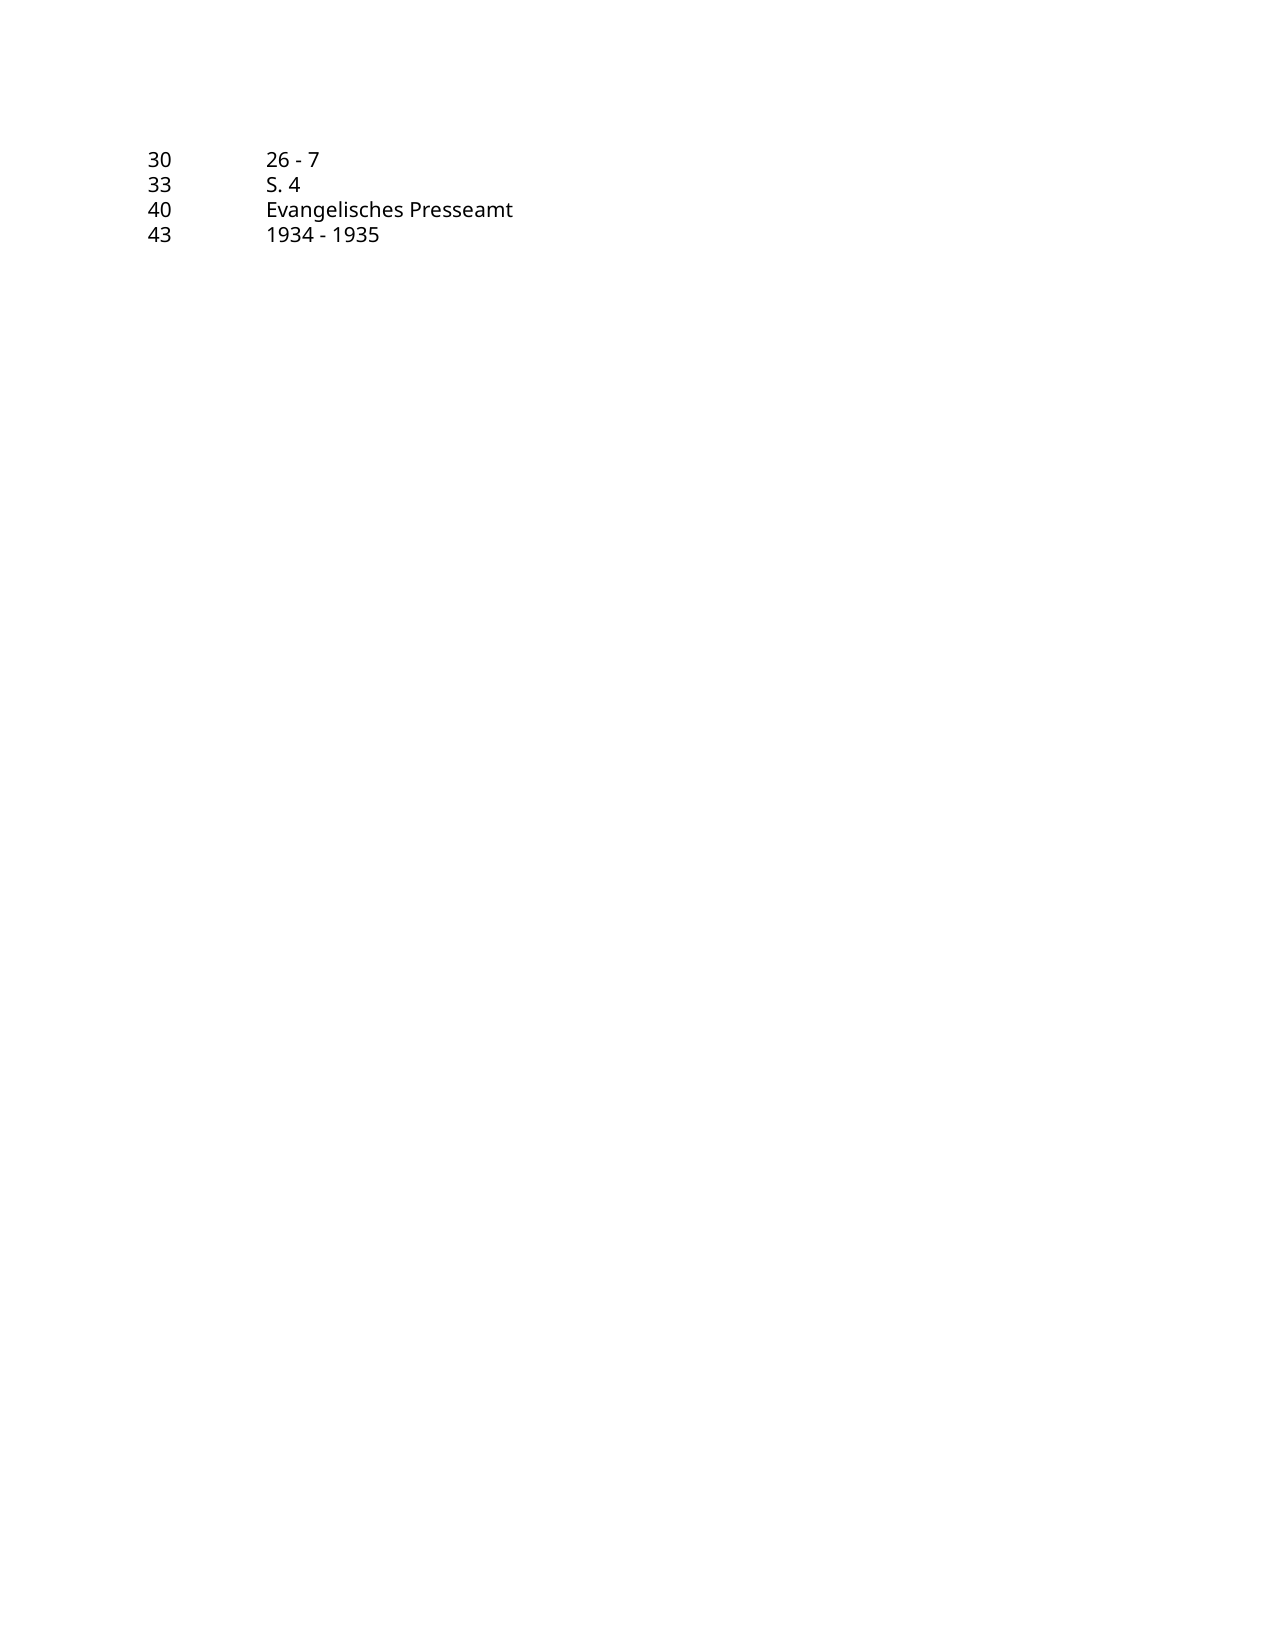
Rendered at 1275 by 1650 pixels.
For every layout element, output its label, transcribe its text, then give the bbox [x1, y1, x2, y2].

text 40 k[Evangelisches Presseamt]k [148, 198, 1127, 223]
text 33 S. 4 [148, 173, 1127, 198]
text 30 26 - 7 [148, 148, 1127, 173]
text 43 1934 - 1935 [148, 223, 1127, 248]
